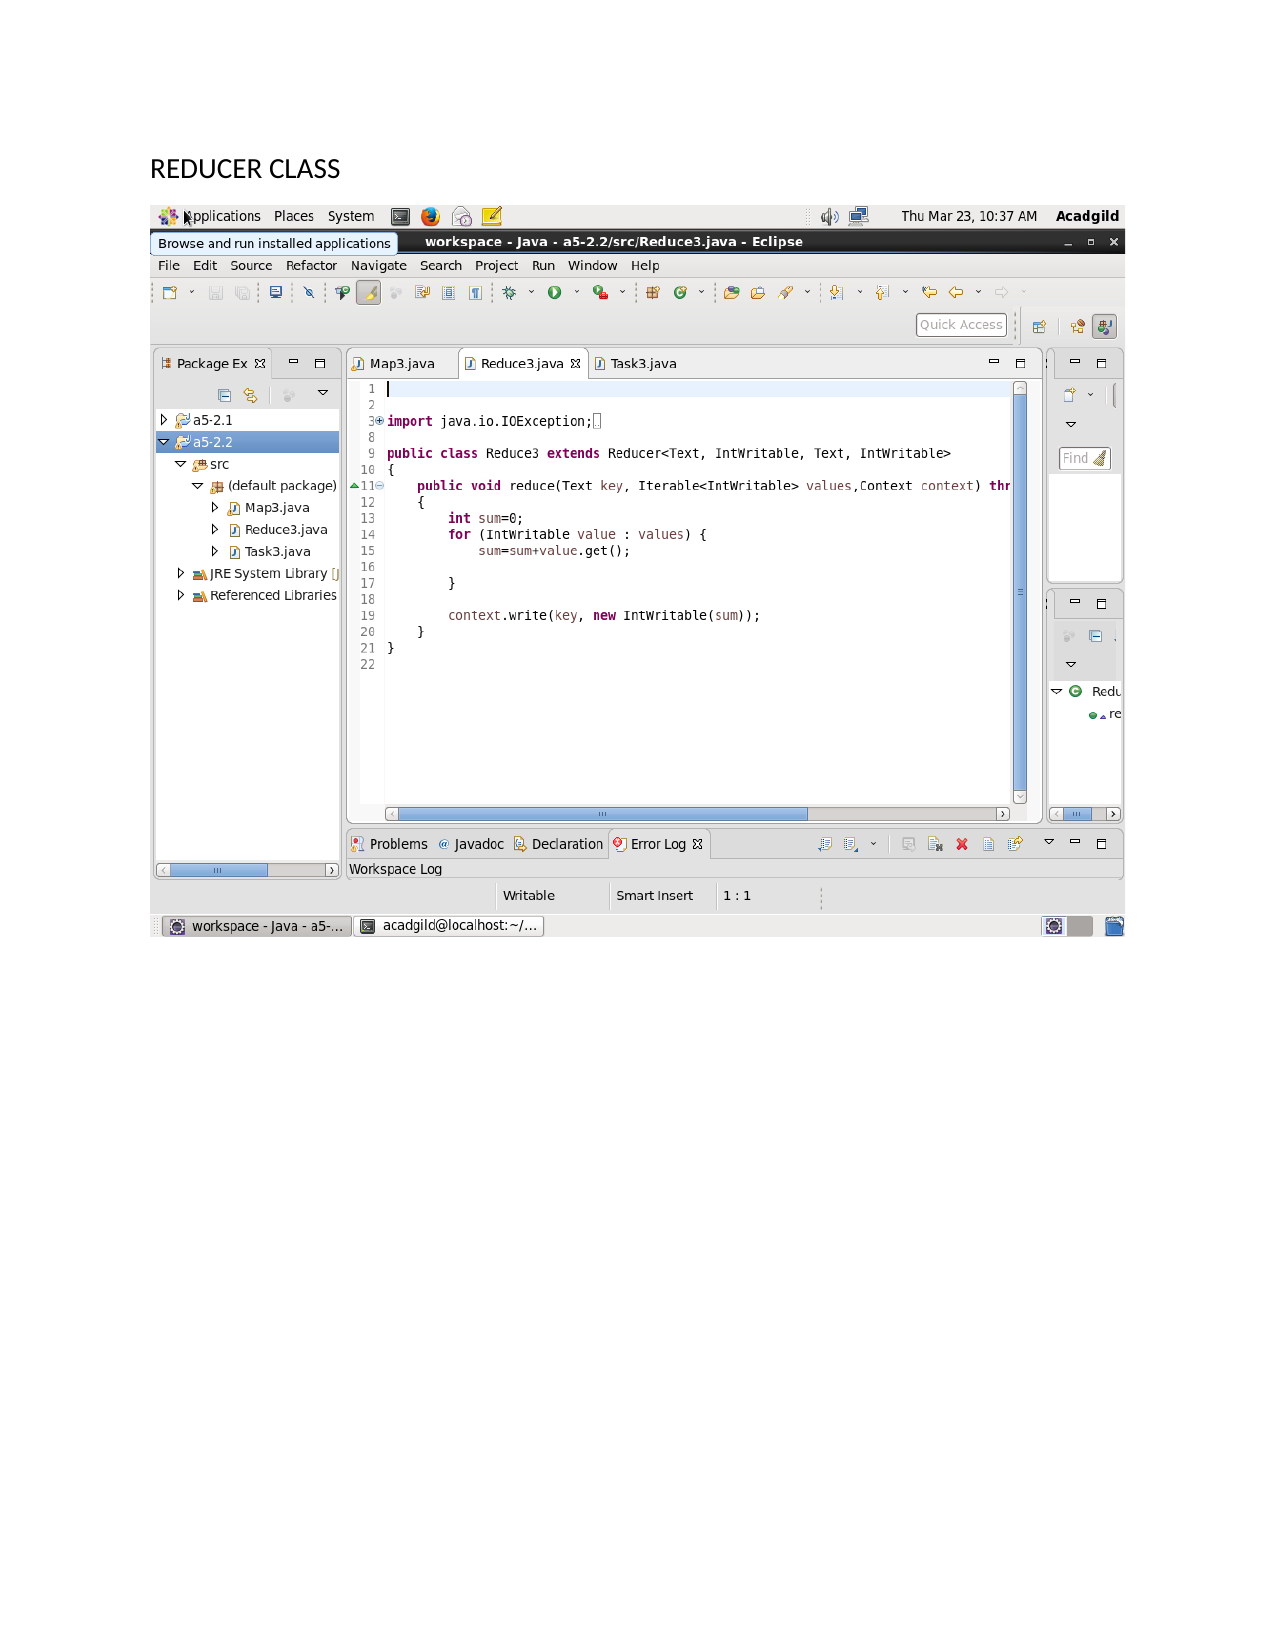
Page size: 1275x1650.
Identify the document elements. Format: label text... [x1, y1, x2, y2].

text REDUCER CLASS [150, 150, 1125, 186]
picture [150, 205, 1125, 937]
